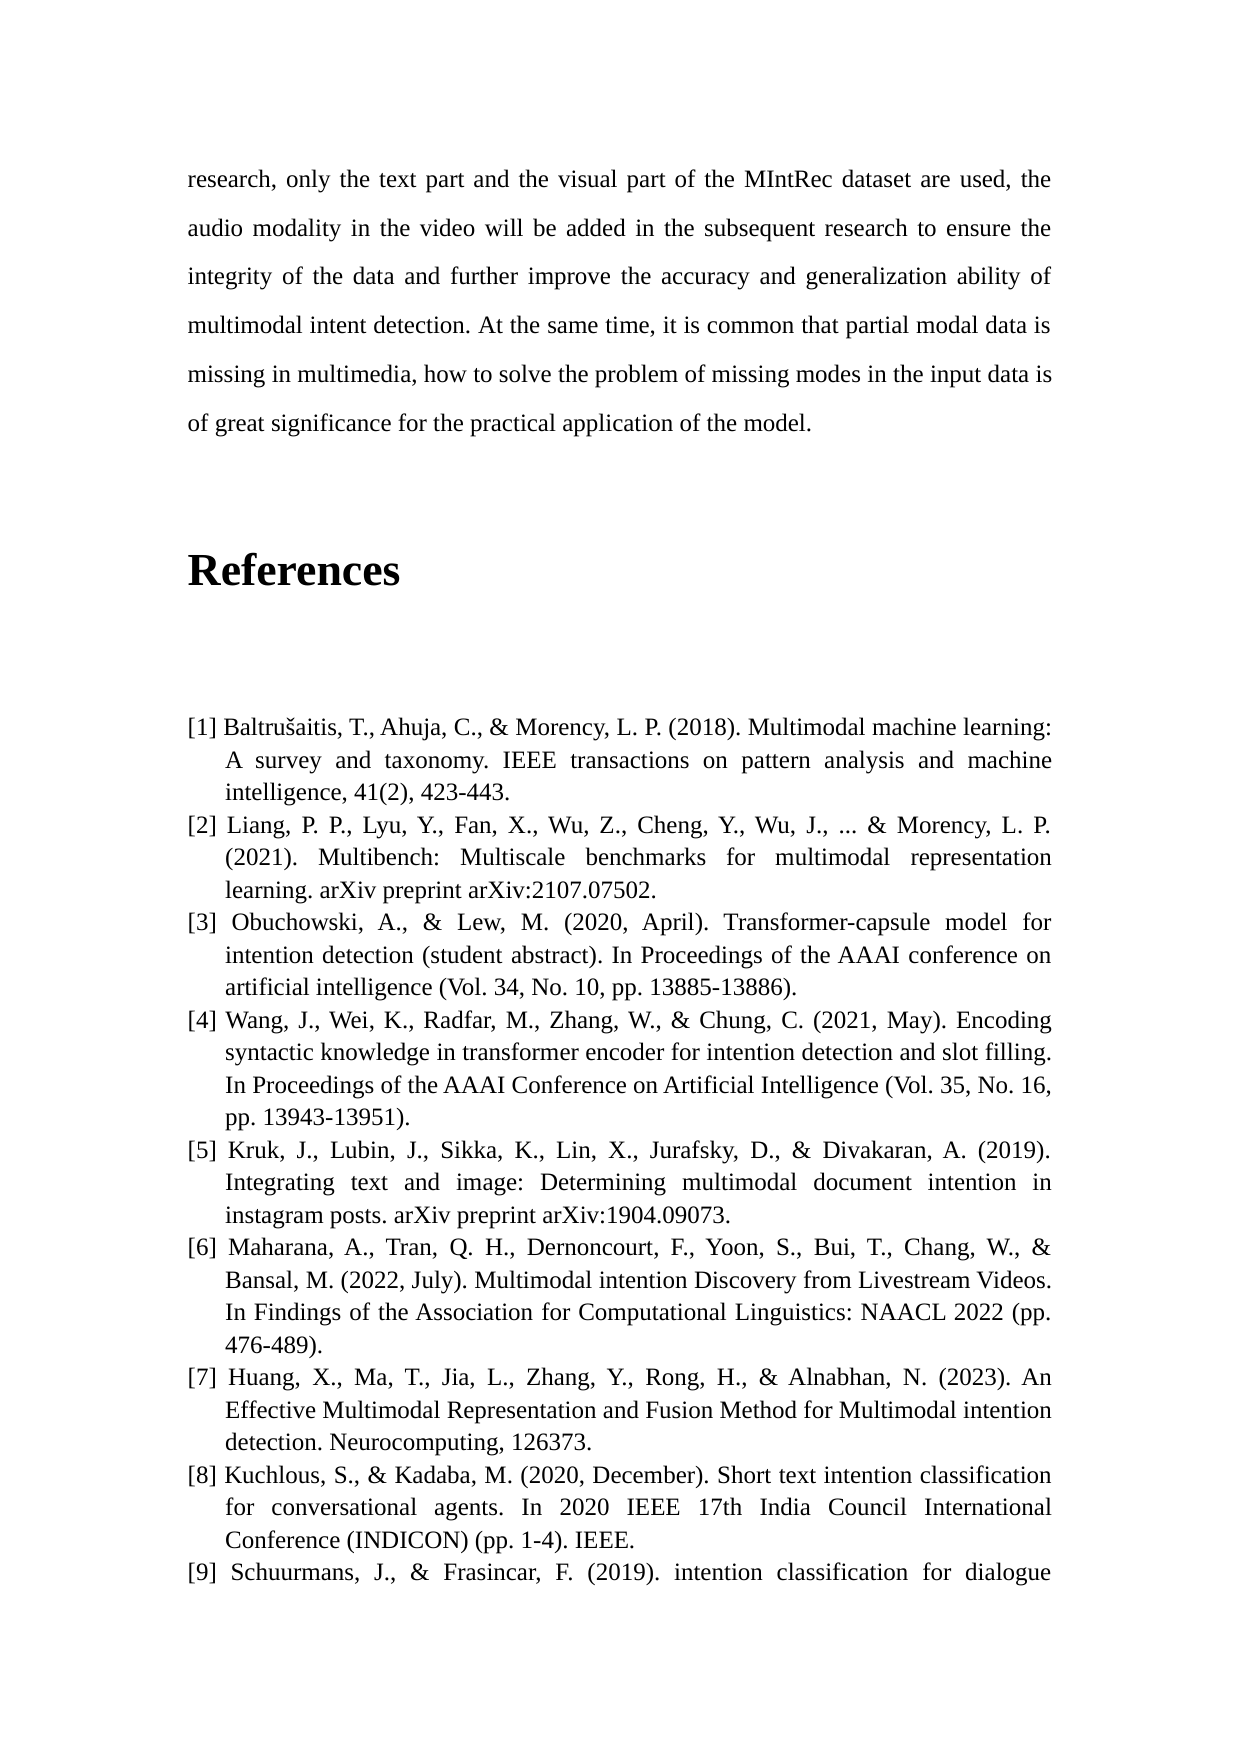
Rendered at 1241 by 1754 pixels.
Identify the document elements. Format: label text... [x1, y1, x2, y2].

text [187, 162, 1053, 438]
subtitle References [187, 537, 1053, 602]
text [2] Liang, P. P., Lyu, Y., Fan, X., Wu, Z., Cheng, Y., Wu, J., ... & Morency, L. P. (2021). Multibench: Multiscale benchmarks for multimodal representation learning. arXiv preprint arXiv:2107.07502. [187, 808, 1053, 905]
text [187, 1555, 1053, 1588]
text [4] Wang, J., Wei, K., Radfar, M., Zhang, W., & Chung, C. (2021, May). Encoding syntactic knowledge in transformer encoder for intention detection and slot filling. In Proceedings of the AAAI Conference on Artificial Intelligence (Vol. 35, No. 16, pp. 13943-13951). [187, 1003, 1053, 1133]
text [8] Kuchlous, S., & Kadaba, M. (2020, December). Short text intention classification for conversational agents. In 2020 IEEE 17th India Council International Conference (INDICON) (pp. 1-4). IEEE. [187, 1458, 1053, 1555]
text [7] Huang, X., Ma, T., Jia, L., Zhang, Y., Rong, H., & Alnabhan, N. (2023). An Effective Multimodal Representation and Fusion Method for Multimodal intention detection. Neurocomputing, 126373. [187, 1360, 1053, 1458]
text [1] Baltrušaitis, T., Ahuja, C., & Morency, L. P. (2018). Multimodal machine learning: A survey and taxonomy. IEEE transactions on pattern analysis and machine intelligence, 41(2), 423-443. [187, 710, 1053, 808]
text [5] Kruk, J., Lubin, J., Sikka, K., Lin, X., Jurafsky, D., & Divakaran, A. (2019). Integrating text and image: Determining multimodal document intention in instagram posts. arXiv preprint arXiv:1904.09073. [187, 1133, 1053, 1230]
text [3] Obuchowski, A., & Lew, M. (2020, April). Transformer-capsule model for intention detection (student abstract). In Proceedings of the AAAI conference on artificial intelligence (Vol. 34, No. 10, pp. 13885-13886). [187, 905, 1053, 1003]
text [6] Maharana, A., Tran, Q. H., Dernoncourt, F., Yoon, S., Bui, T., Chang, W., & Bansal, M. (2022, July). Multimodal intention Discovery from Livestream Videos. In Findings of the Association for Computational Linguistics: NAACL 2022 (pp. 476-489). [187, 1230, 1053, 1360]
